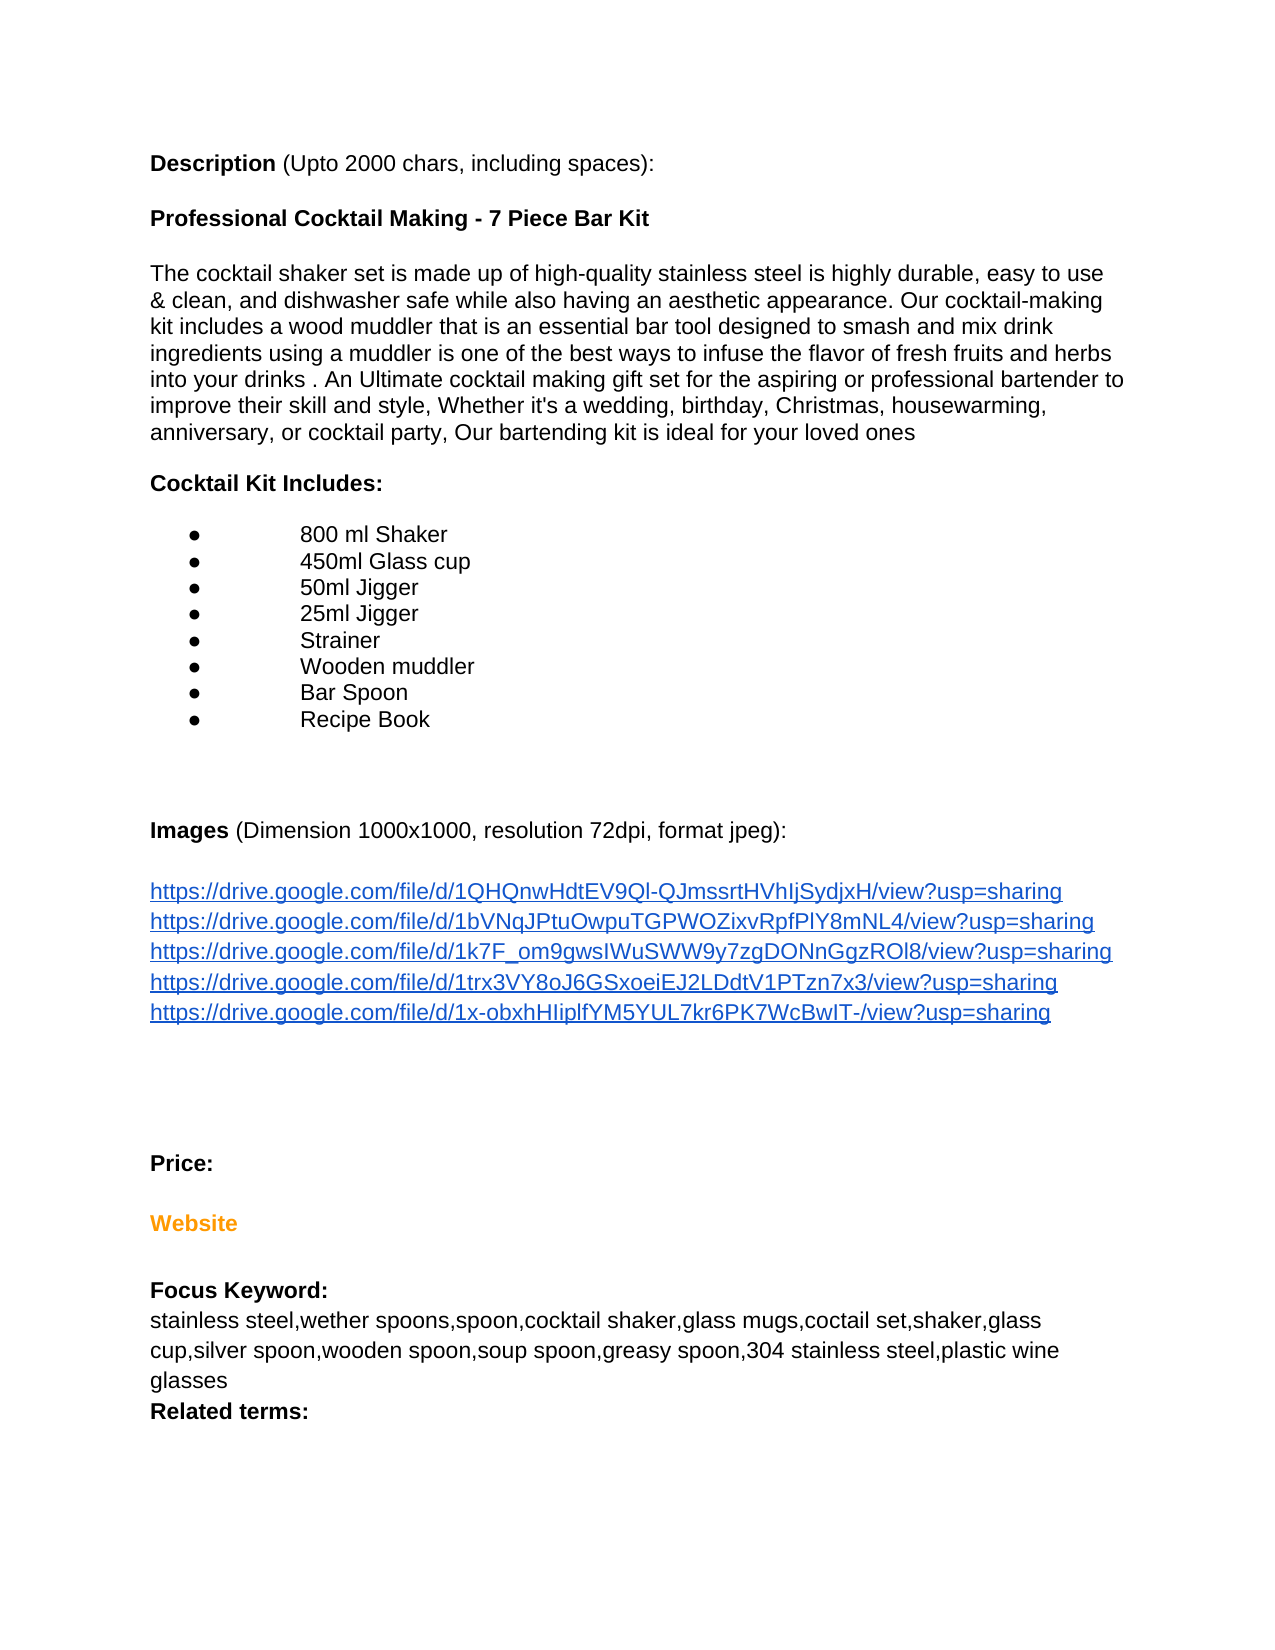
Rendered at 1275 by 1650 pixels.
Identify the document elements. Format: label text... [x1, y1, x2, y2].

text stainless steel,wether spoons,spoon,cocktail shaker,glass mugs,coctail set,shaker,glass cup,silver spoon,wooden spoon,soup spoon,greasy spoon,304 stainless steel,plastic wine glasses [150, 1307, 1125, 1394]
list Recipe Book [187, 706, 1125, 732]
text Professional Cocktail Making - 7 Piece Bar Kit [150, 205, 1125, 232]
text https://drive.google.com/file/d/1bVNqJPtuOwpuTGPWOZixvRpfPlY8mNL4/view?usp=sharing [150, 908, 1125, 934]
text Price: [150, 1150, 1125, 1176]
list 25ml Jigger [187, 600, 1125, 627]
text Related terms: [150, 1398, 1125, 1424]
list Strainer [187, 627, 1125, 653]
list Bar Spoon [187, 679, 1125, 706]
list 50ml Jigger [187, 574, 1125, 600]
list Wooden muddler [187, 653, 1125, 679]
list 800 ml Shaker [187, 521, 1125, 548]
text https://drive.google.com/file/d/1k7F_om9gwsIWuSWW9y7zgDONnGgzROl8/view?usp=sharing [150, 938, 1125, 965]
text Description (Upto 2000 chars, including spaces): [150, 150, 1125, 176]
text Cocktail Kit Includes: [150, 470, 1125, 496]
text https://drive.google.com/file/d/1QHQnwHdtEV9Ql-QJmssrtHVhIjSydjxH/view?usp=sharing [150, 878, 1125, 904]
text Focus Keyword: [150, 1277, 1125, 1303]
text The cocktail shaker set is made up of high-quality stainless steel is highly durable, easy to use & clean, and dishwasher safe while also having an aesthetic appearance. Our cocktail-making kit includes a wood muddler that is an essential bar tool designed to smash and mix drink ingredients using a muddler is one of the best ways to infuse the flavor of fresh fruits and herbs into your drinks . An Ultimate cocktail making gift set for the aspiring or professional bartender to improve their skill and style, Whether it's a wedding, birthday, Christmas, housewarming, anniversary, or cocktail party, Our bartending kit is ideal for your loved ones [150, 260, 1125, 445]
text Images (Dimension 1000x1000, resolution 72dpi, format jpeg): [150, 817, 1125, 844]
text Website [150, 1210, 1125, 1237]
text https://drive.google.com/file/d/1trx3VY8oJ6GSxoeiEJ2LDdtV1PTzn7x3/view?usp=sharing [150, 968, 1125, 995]
text https://drive.google.com/file/d/1x-obxhHIiplfYM5YUL7kr6PK7WcBwIT-/view?usp=sharing [150, 999, 1125, 1025]
list 450ml Glass cup [187, 548, 1125, 574]
